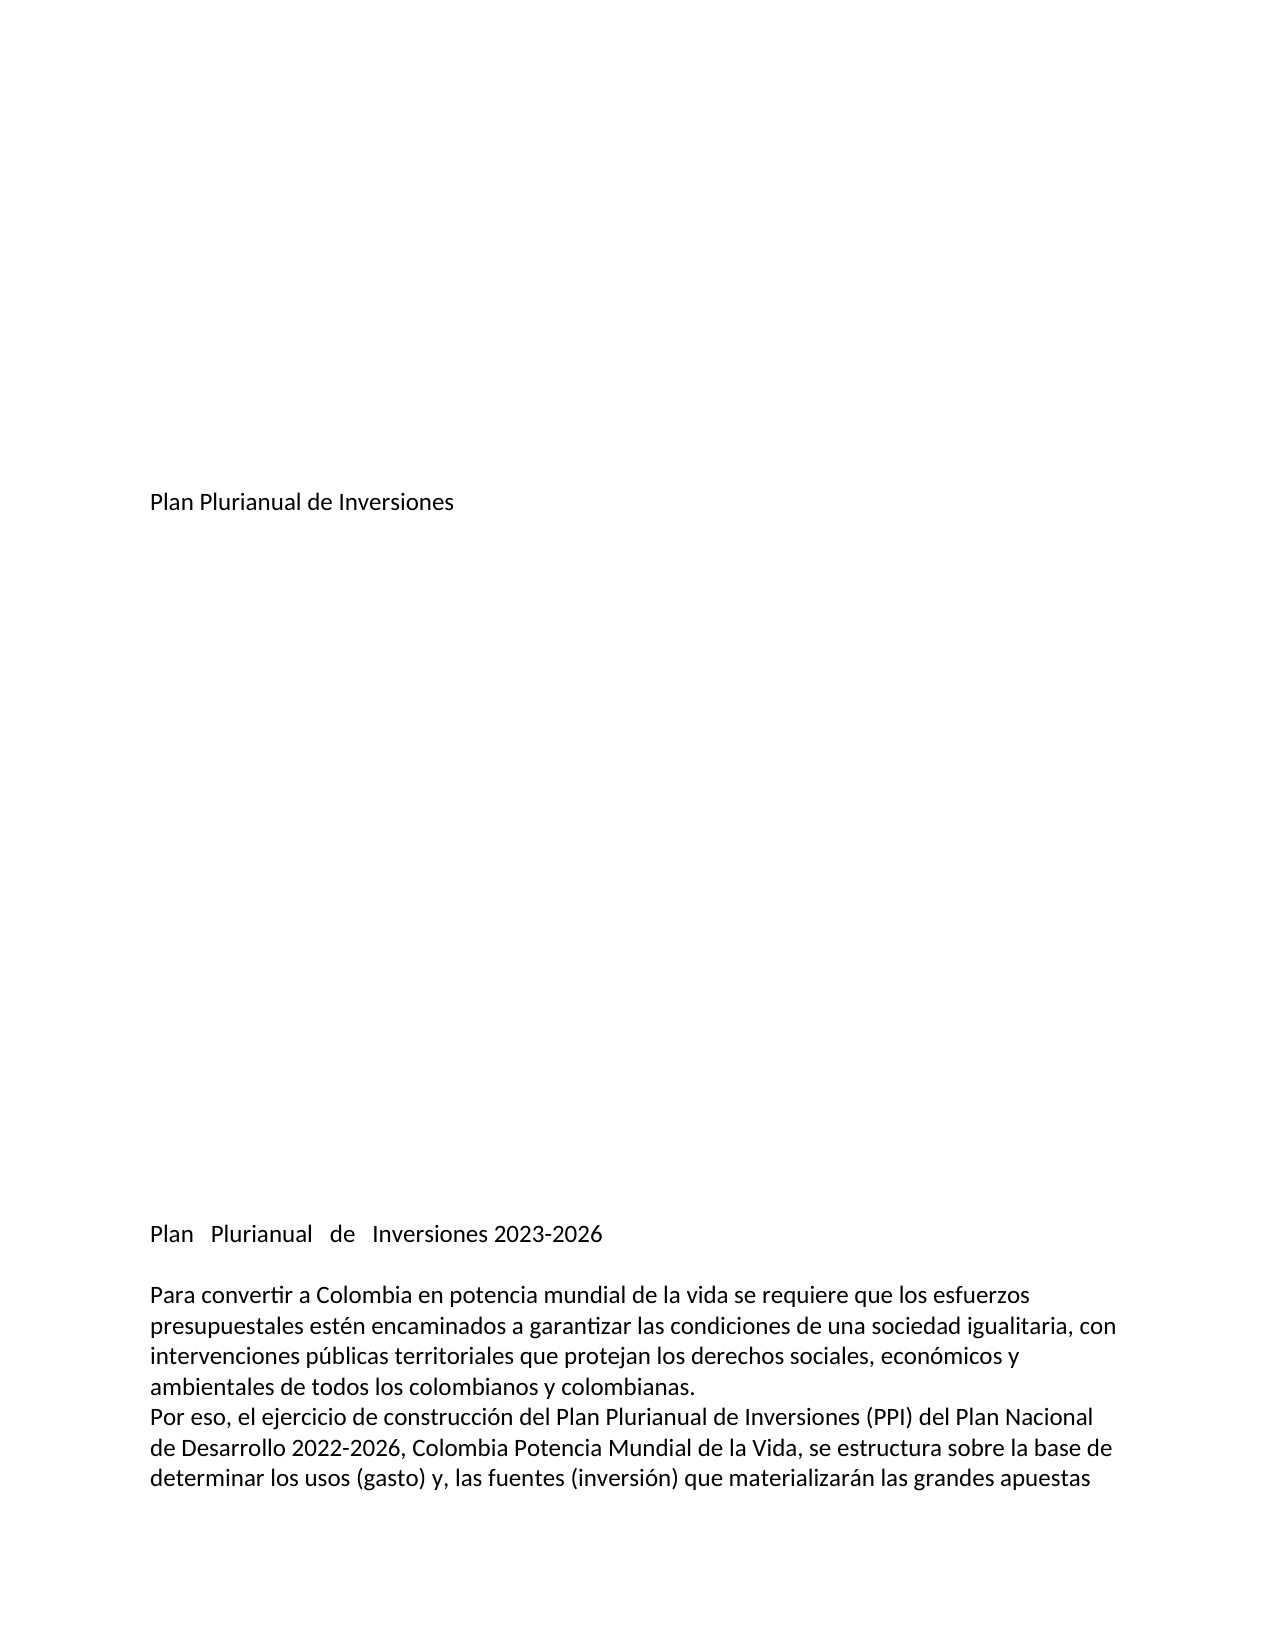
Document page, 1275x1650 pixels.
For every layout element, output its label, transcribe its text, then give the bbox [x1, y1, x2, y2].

text Plan Plurianual de Inversiones [150, 486, 1125, 516]
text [150, 1401, 1125, 1493]
text Plan Plurianual de Inversiones 2023-2026 [150, 1218, 1125, 1249]
text Para convertir a Colombia en potencia mundial de la vida se requiere que los esfuerzos presupuestales estén encaminados a garantizar las condiciones de una sociedad igualitaria, con intervenciones públicas territoriales que protejan los derechos sociales, económicos y ambientales de todos los colombianos y colombianas. [150, 1279, 1125, 1401]
